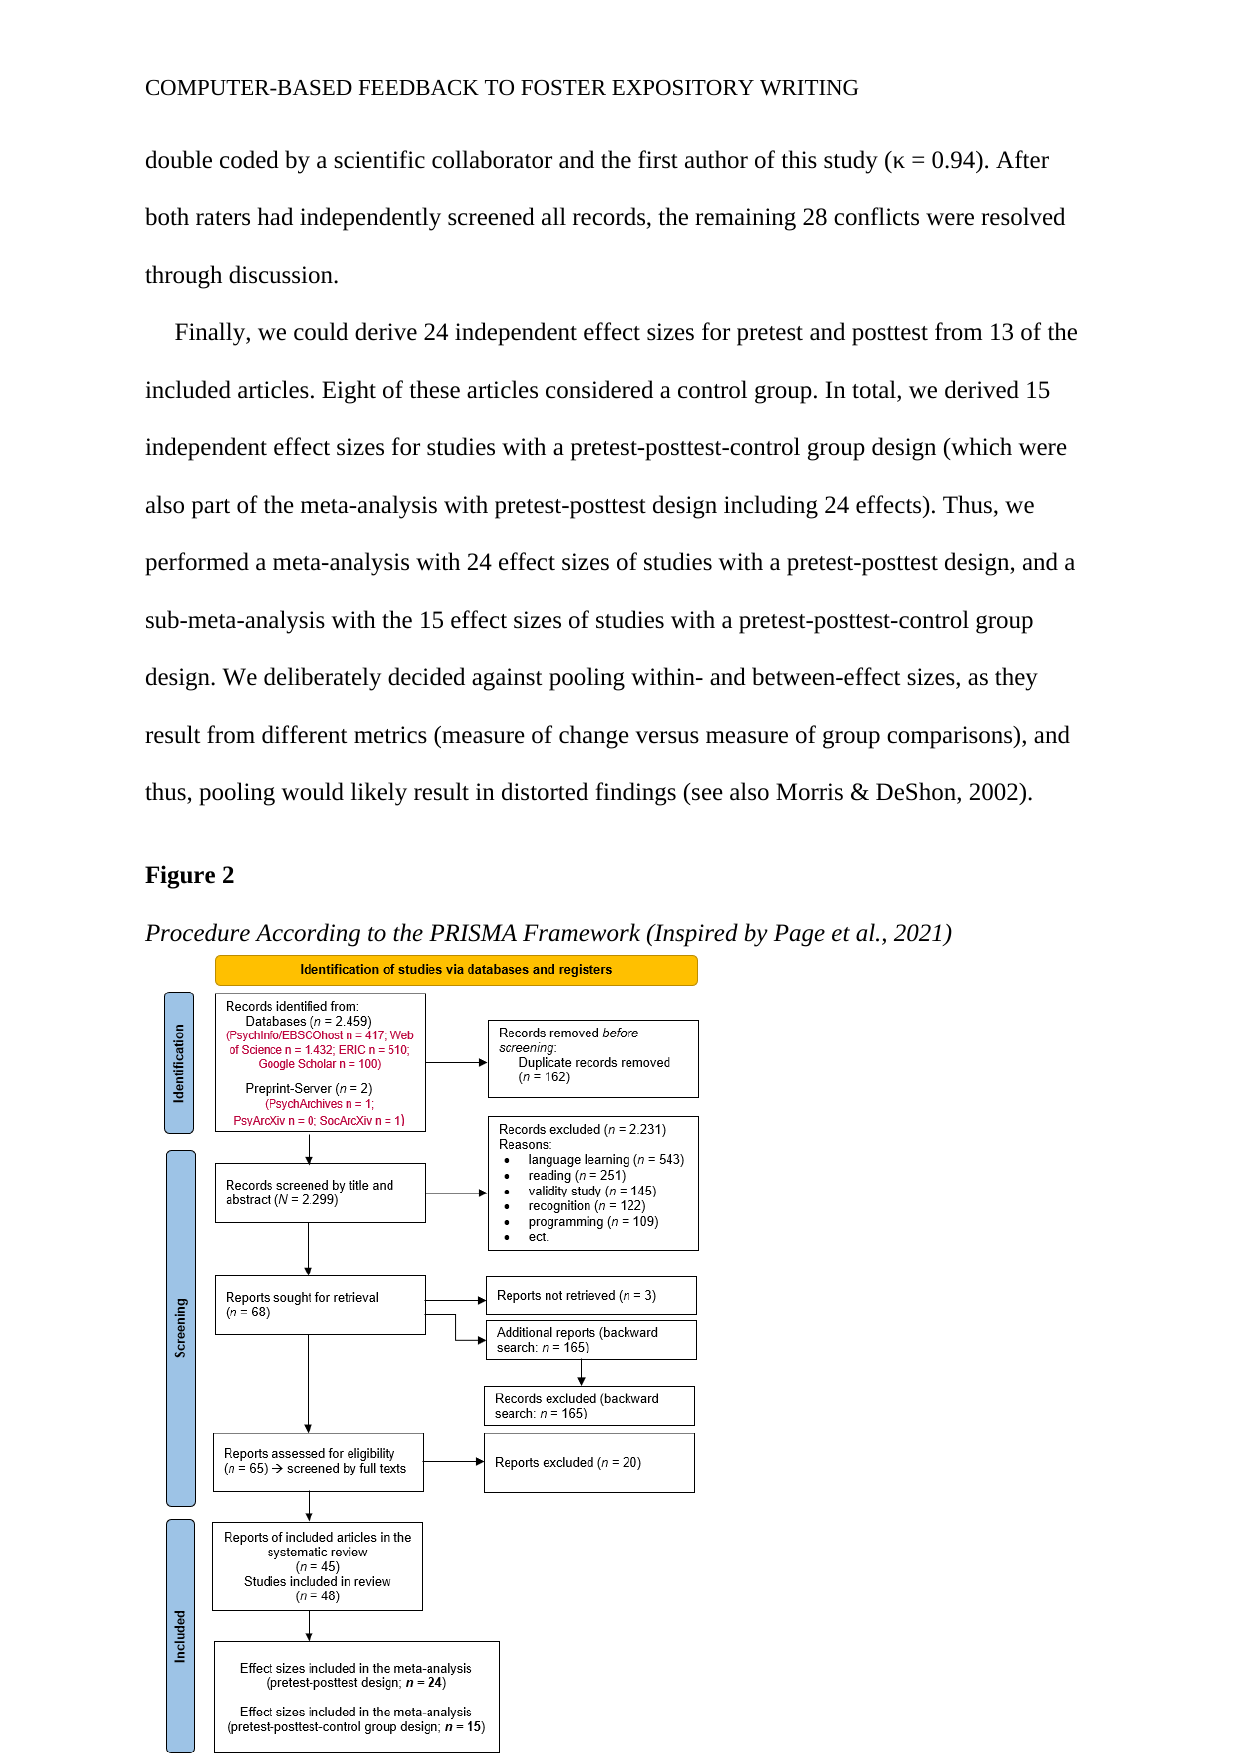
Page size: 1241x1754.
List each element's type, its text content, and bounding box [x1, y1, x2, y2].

text Figure 2 [145, 860, 1096, 889]
picture [151, 954, 704, 1751]
text Finally, we could derive 24 independent effect sizes for pretest and posttest from 13 of the included articles. Eight of these articles considered a control group. In total, we derived 15 independent effect sizes for studies with a pretest-posttest-control group design (which were also part of the meta-analysis with pretest-posttest design including 24 effects). Thus, we performed a meta-analysis with 24 effect sizes of studies with a pretest-posttest design, and a sub-meta-analysis with the 15 effect sizes of studies with a pretest-posttest-control group design. We deliberately decided against pooling within- and between-effect sizes, as they result from different metrics (measure of change versus measure of group comparisons), and thus, pooling would likely result in distorted findings (see also Morris & DeShon, 2002). [145, 317, 1096, 806]
text Procedure According to the PRISMA Framework (Inspired by Page et al., 2021) [145, 918, 1096, 946]
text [145, 145, 1096, 288]
